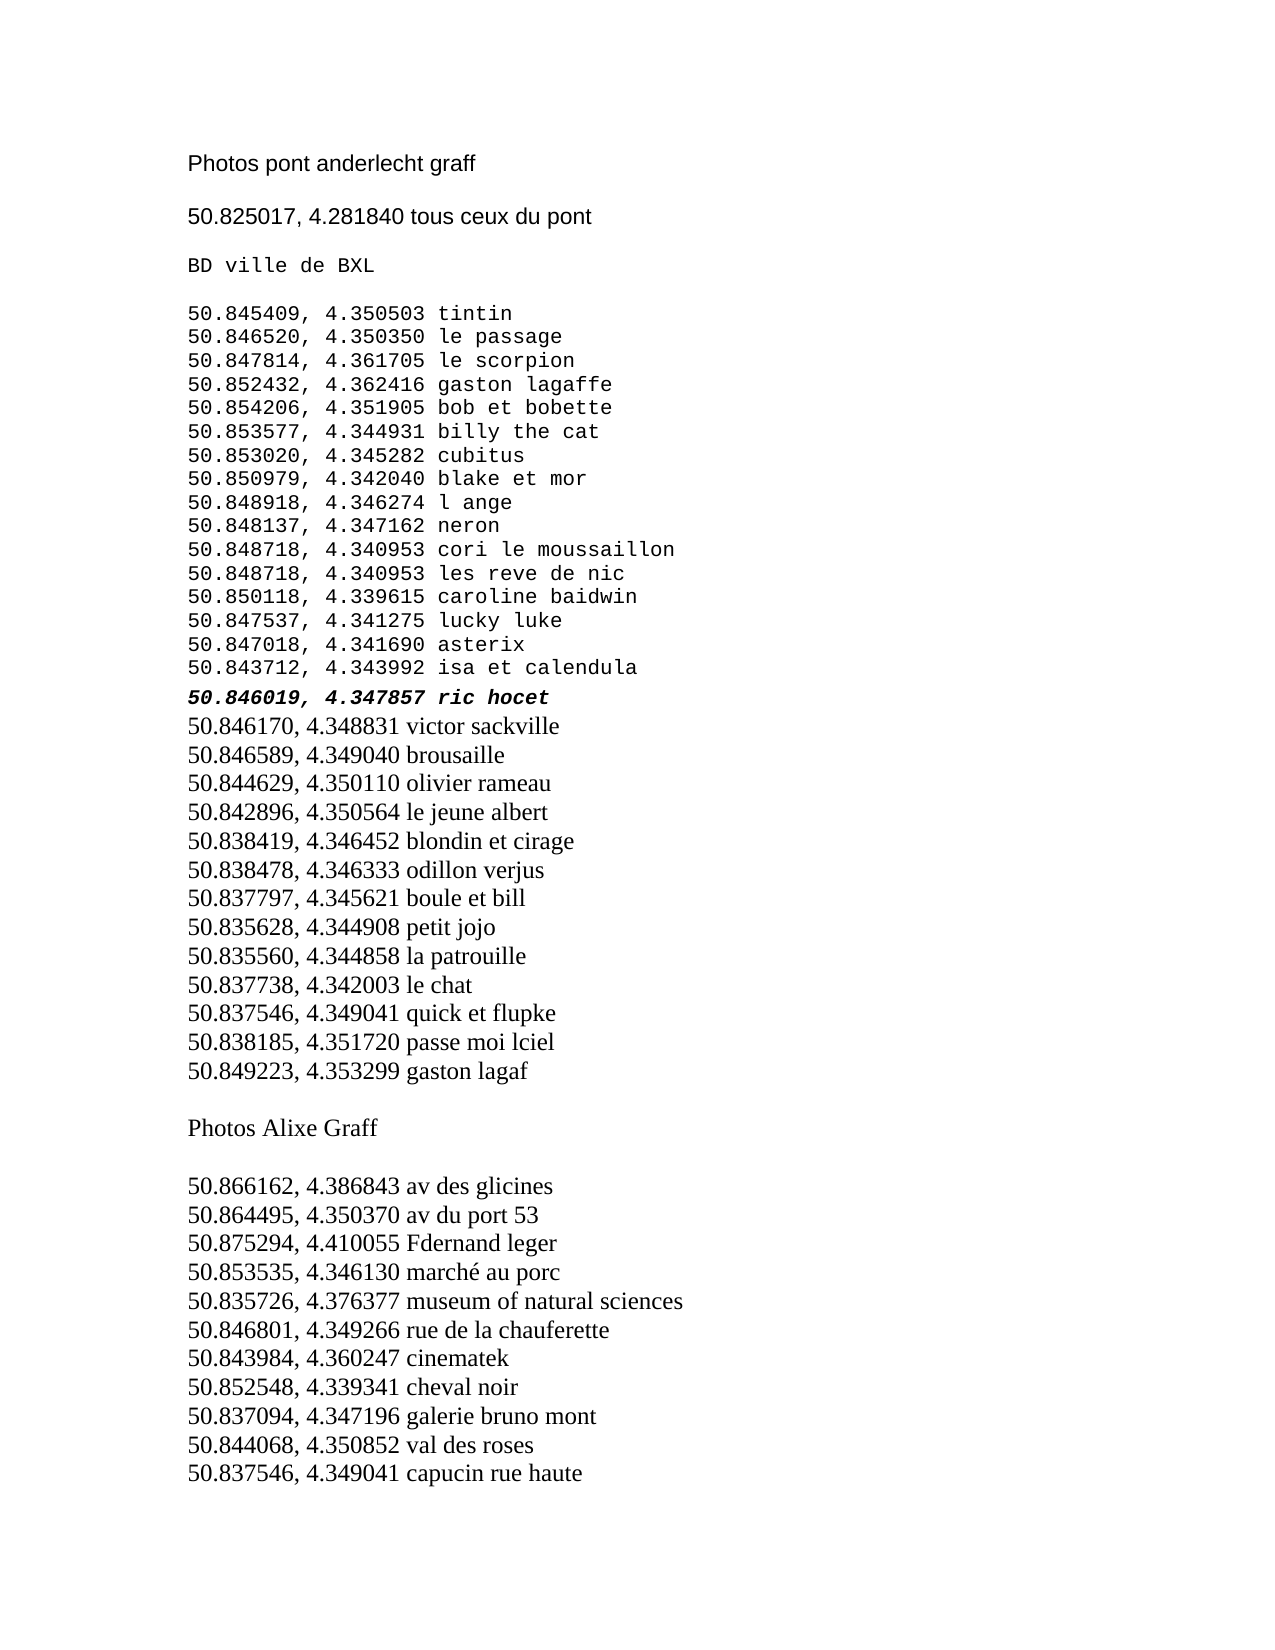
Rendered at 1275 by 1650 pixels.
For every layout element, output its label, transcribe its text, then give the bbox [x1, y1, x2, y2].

text 50.853577, 4.344931 billy the cat [187, 421, 1087, 444]
text 50.844629, 4.350110 olivier rameau [187, 768, 1087, 797]
text Photos Alixe Graff [187, 1113, 1087, 1142]
text 50.848718, 4.340953 les reve de nic [187, 563, 1087, 586]
text 50.850118, 4.339615 caroline baidwin [187, 586, 1087, 610]
text 50.849223, 4.353299 gaston lagaf [187, 1056, 1087, 1085]
text 50.838419, 4.346452 blondin et cirage [187, 826, 1087, 855]
text 50.850979, 4.342040 blake et mor [187, 468, 1087, 492]
text 50.837094, 4.347196 galerie bruno mont [187, 1401, 1087, 1430]
text 50.837738, 4.342003 le chat [187, 970, 1087, 998]
text 50.837797, 4.345621 boule et bill [187, 883, 1087, 912]
text 50.848137, 4.347162 neron [187, 516, 1087, 539]
text 50.847018, 4.341690 asterix [187, 634, 1087, 657]
text 50.838185, 4.351720 passe moi lciel [187, 1027, 1087, 1056]
text 50.848718, 4.340953 cori le moussaillon [187, 539, 1087, 563]
text 50.842896, 4.350564 le jeune albert [187, 797, 1087, 826]
text 50.835628, 4.344908 petit jojo [187, 912, 1087, 941]
text 50.864495, 4.350370 av du port 53 [187, 1200, 1087, 1228]
text 50.846170, 4.348831 victor sackville [187, 711, 1087, 740]
text 50.852432, 4.362416 gaston lagaffe [187, 374, 1087, 397]
text 50.825017, 4.281840 tous ceux du pont [187, 203, 1087, 229]
text 50.843712, 4.343992 isa et calendula [187, 657, 1087, 681]
text 50.845409, 4.350503 tintin [187, 303, 1087, 326]
text 50.875294, 4.410055 Fdernand leger [187, 1228, 1087, 1257]
text 50.837546, 4.349041 capucin rue haute [187, 1458, 1087, 1487]
text 50.866162, 4.386843 av des glicines [187, 1171, 1087, 1200]
text 50.852548, 4.339341 cheval noir [187, 1372, 1087, 1401]
text 50.846520, 4.350350 le passage [187, 326, 1087, 350]
text 50.846801, 4.349266 rue de la chauferette [187, 1315, 1087, 1343]
text 50.838478, 4.346333 odillon verjus [187, 855, 1087, 883]
text 50.847537, 4.341275 lucky luke [187, 610, 1087, 634]
subtitle 50.846019, 4.347857 ric hocet [187, 687, 1087, 711]
text Photos pont anderlecht graff [187, 150, 1087, 176]
text 50.854206, 4.351905 bob et bobette [187, 397, 1087, 421]
text 50.835726, 4.376377 museum of natural sciences [187, 1286, 1087, 1315]
text 50.843984, 4.360247 cinematek [187, 1343, 1087, 1372]
text 50.853535, 4.346130 marché au porc [187, 1257, 1087, 1286]
text 50.835560, 4.344858 la patrouille [187, 941, 1087, 970]
text 50.846589, 4.349040 brousaille [187, 740, 1087, 768]
text BD ville de BXL [187, 255, 1087, 279]
text 50.847814, 4.361705 le scorpion [187, 350, 1087, 374]
text 50.844068, 4.350852 val des roses [187, 1430, 1087, 1458]
text 50.837546, 4.349041 quick et flupke [187, 998, 1087, 1027]
text 50.853020, 4.345282 cubitus [187, 444, 1087, 468]
text 50.848918, 4.346274 l ange [187, 492, 1087, 516]
